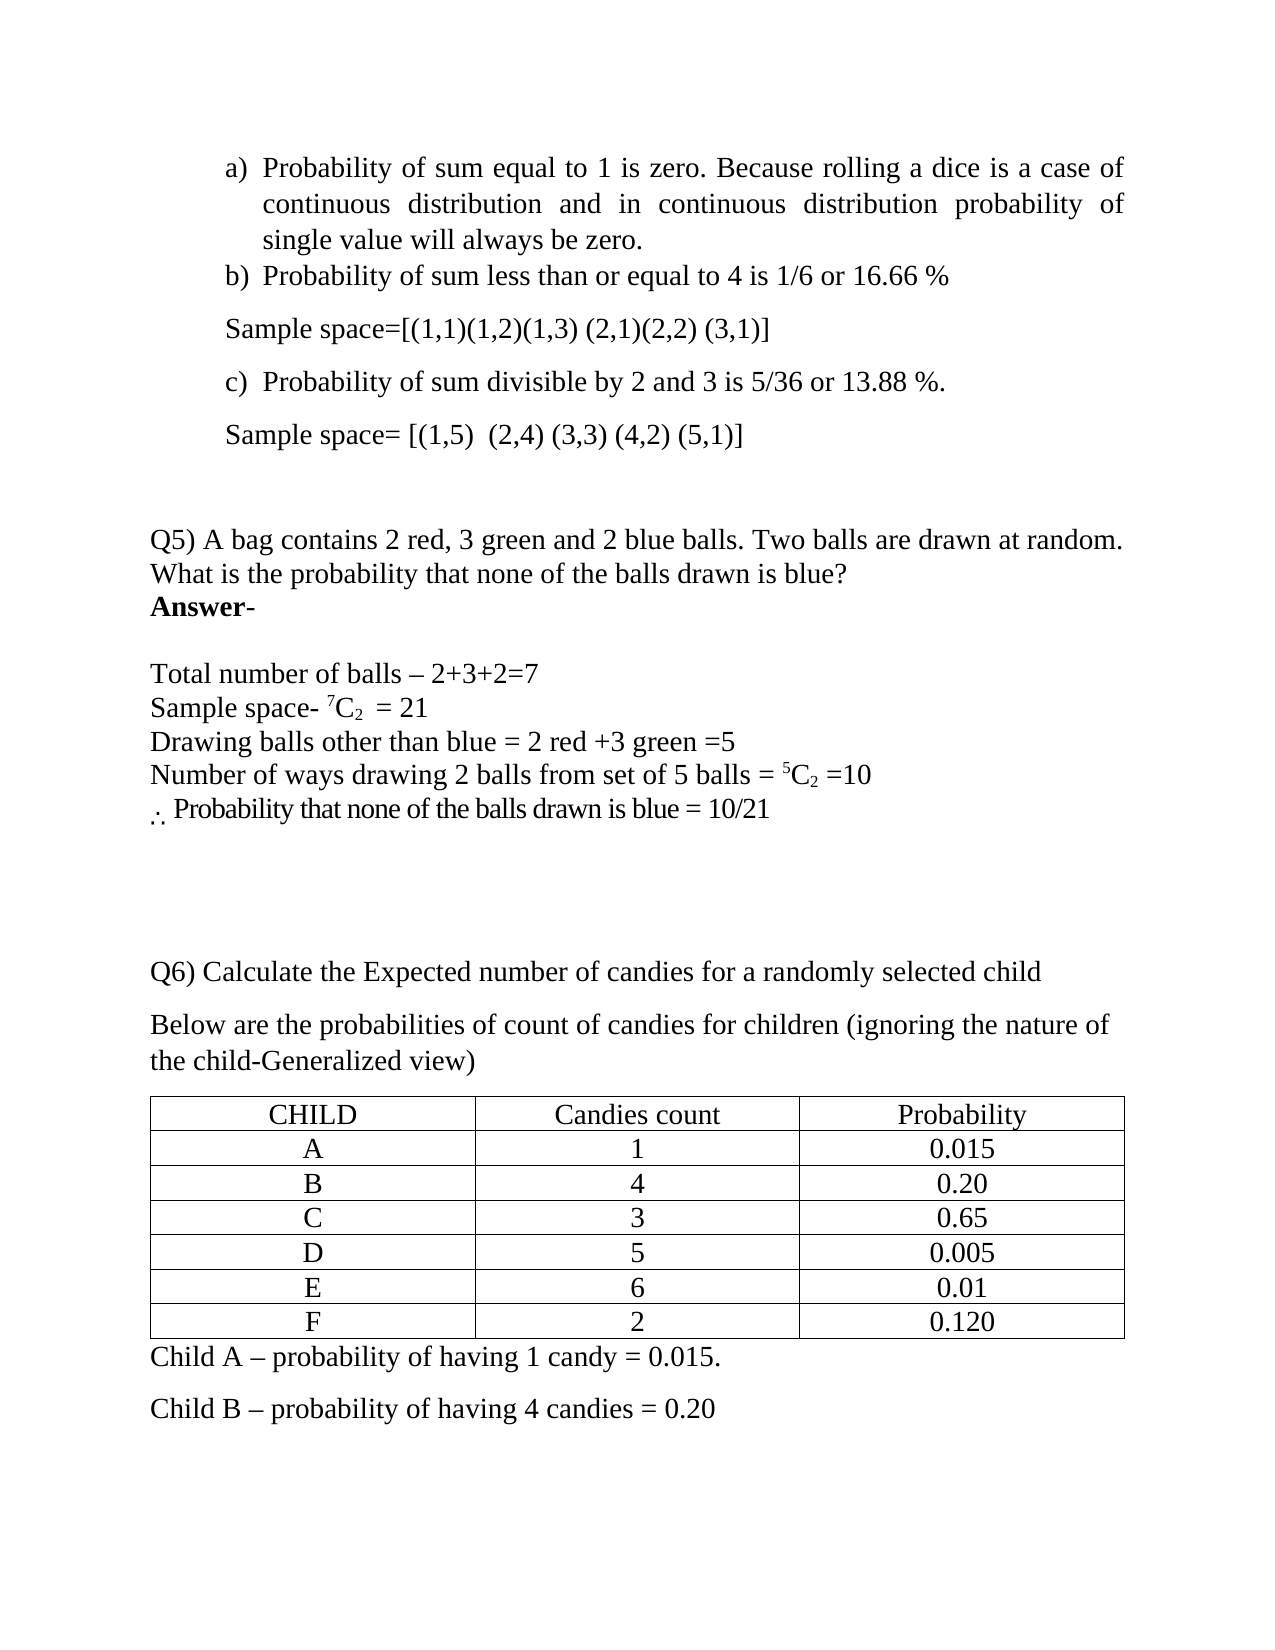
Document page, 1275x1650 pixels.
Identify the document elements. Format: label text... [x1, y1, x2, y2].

table_cell 0.01 [800, 1270, 1124, 1303]
table_cell E [151, 1270, 475, 1303]
table_cell 5 [476, 1235, 799, 1269]
table_cell B [151, 1166, 475, 1199]
list Probability of sum less than or equal to 4 is 1/6 or 16.66 % [225, 258, 1125, 292]
table_cell C [151, 1201, 475, 1234]
text Below are the probabilities of count of candies for children (ignoring the nature of the child-Generalized view) [150, 1007, 1125, 1076]
text Sample space=[(1,1)(1,2)(1,3) (2,1)(2,2) (3,1)] [225, 311, 1125, 345]
list Probability of sum equal to 1 is zero. Because rolling a dice is a case of continuous distribution and in continuous distribution probability of single value will always be zero. [225, 150, 1125, 256]
table_cell 0.015 [800, 1131, 1124, 1165]
text Q5) A bag contains 2 red, 3 green and 2 blue balls. Two balls are drawn at random. What is the probability that none of the balls drawn is blue? [150, 522, 1125, 589]
table_cell 4 [476, 1166, 799, 1199]
text Number of ways drawing 2 balls from set of 5 balls = 5C2 =10 [150, 757, 1125, 791]
table_cell 0.20 [800, 1166, 1124, 1199]
table_cell 2 [476, 1304, 799, 1338]
text Drawing balls other than blue = 2 red +3 green =5 [150, 724, 1125, 757]
table_cell 0.005 [800, 1235, 1124, 1269]
text Q6) Calculate the Expected number of candies for a randomly selected child [150, 954, 1125, 987]
text Total number of balls – 2+3+2=7 [150, 657, 1125, 690]
table_header CHILD [151, 1097, 475, 1130]
table_cell 0.120 [800, 1304, 1124, 1338]
text Child B – probability of having 4 candies = 0.20 [150, 1392, 1125, 1425]
table_cell 1 [476, 1131, 799, 1165]
table_cell A [151, 1131, 475, 1165]
table_cell F [151, 1304, 475, 1338]
table_header Candies count [476, 1097, 799, 1130]
list Probability of sum divisible by 2 and 3 is 5/36 or 13.88 %. [225, 364, 1125, 398]
text Sample space- 7C2 = 21 [150, 690, 1125, 724]
table_cell 6 [476, 1270, 799, 1303]
table_cell 0.65 [800, 1201, 1124, 1234]
table_cell D [151, 1235, 475, 1269]
table_cell 3 [476, 1201, 799, 1234]
table_header Probability [800, 1097, 1124, 1130]
text Answer- [150, 589, 1125, 623]
text Child A – probability of having 1 candy = 0.015. [150, 1339, 1125, 1372]
text Sample space= [(1,5) (2,4) (3,3) (4,2) (5,1)] [225, 417, 1125, 450]
subtitle Probability that none of the balls drawn is blue = 10/21 [150, 791, 1125, 848]
